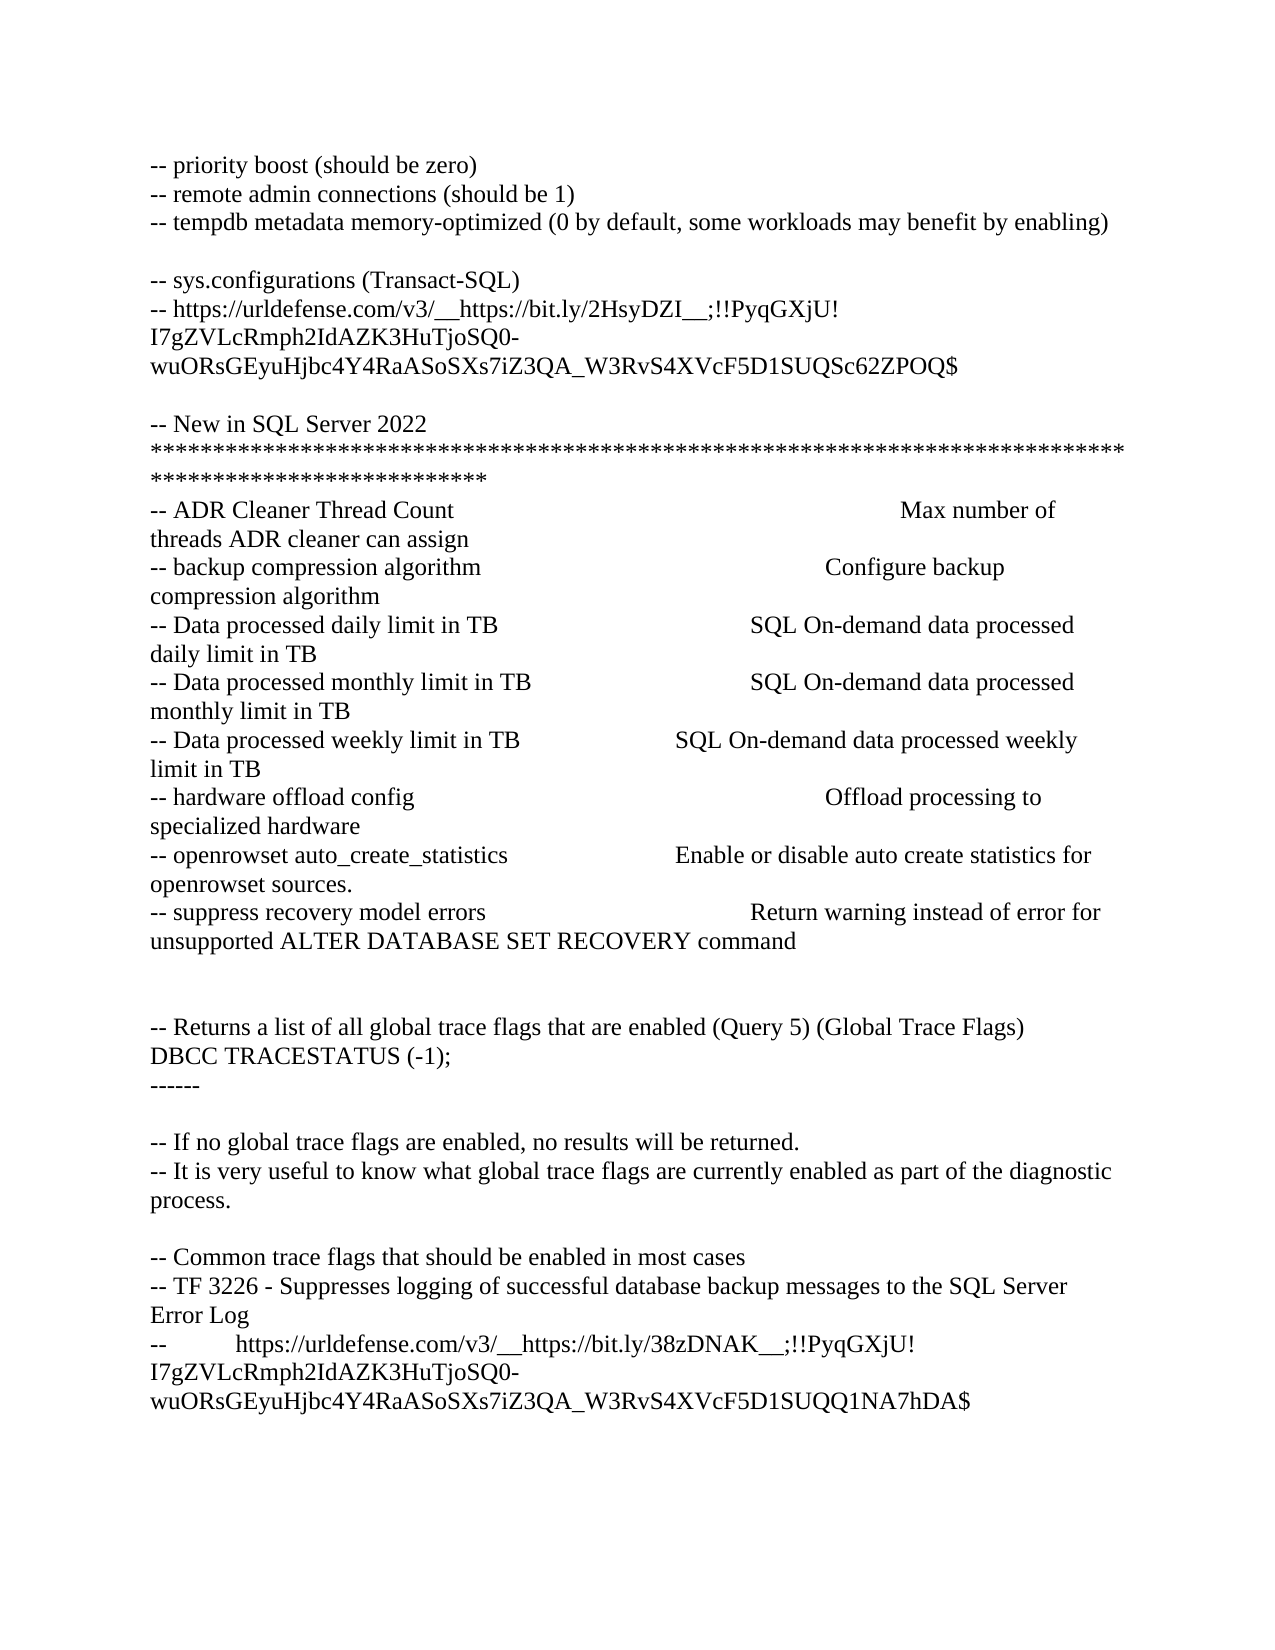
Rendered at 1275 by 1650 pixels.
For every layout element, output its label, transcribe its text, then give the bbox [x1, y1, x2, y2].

text -- suppress recovery model errors Return warning instead of error for unsupported ALTER DATABASE SET RECOVERY command [150, 897, 1125, 955]
text -- sys.configurations (Transact-SQL) [150, 265, 1125, 294]
text -- backup compression algorithm Configure backup compression algorithm [150, 552, 1125, 610]
text -- openrowset auto_create_statistics Enable or disable auto create statistics for openrowset sources. [150, 840, 1125, 897]
text -- ADR Cleaner Thread Count Max number of threads ADR cleaner can assign [150, 495, 1125, 552]
text -- New in SQL Server 2022 ********************************************************************************************************* [150, 409, 1125, 495]
text -- tempdb metadata memory-optimized (0 by default, some workloads may benefit by enabling) [150, 207, 1125, 236]
text -- https://urldefense.com/v3/__https://bit.ly/38zDNAK__;!!PyqGXjU!I7gZVLcRmph2IdAZK3HuTjoSQ0-wuORsGEyuHjbc4Y4RaASoSXs7iZ3QA_W3RvS4XVcF5D1SUQQ1NA7hDA$ [150, 1329, 1125, 1415]
text -- priority boost (should be zero) [150, 150, 1125, 179]
text -- If no global trace flags are enabled, no results will be returned. [150, 1127, 1125, 1156]
text -- Data processed daily limit in TB SQL On-demand data processed daily limit in TB [150, 610, 1125, 667]
text ------ [150, 1070, 1125, 1099]
text -- TF 3226 - Suppresses logging of successful database backup messages to the SQL Server Error Log [150, 1271, 1125, 1329]
text -- Common trace flags that should be enabled in most cases [150, 1242, 1125, 1271]
text -- It is very useful to know what global trace flags are currently enabled as part of the diagnostic process. [150, 1156, 1125, 1214]
text -- Data processed weekly limit in TB SQL On-demand data processed weekly limit in TB [150, 725, 1125, 782]
text -- hardware offload config Offload processing to specialized hardware [150, 782, 1125, 840]
text DBCC TRACESTATUS (-1); [150, 1041, 1125, 1070]
text -- https://urldefense.com/v3/__https://bit.ly/2HsyDZI__;!!PyqGXjU!I7gZVLcRmph2IdAZK3HuTjoSQ0-wuORsGEyuHjbc4Y4RaASoSXs7iZ3QA_W3RvS4XVcF5D1SUQSc62ZPOQ$ [150, 294, 1125, 380]
text -- Data processed monthly limit in TB SQL On-demand data processed monthly limit in TB [150, 667, 1125, 725]
text -- remote admin connections (should be 1) [150, 179, 1125, 207]
text -- Returns a list of all global trace flags that are enabled (Query 5) (Global Trace Flags) [150, 1012, 1125, 1041]
